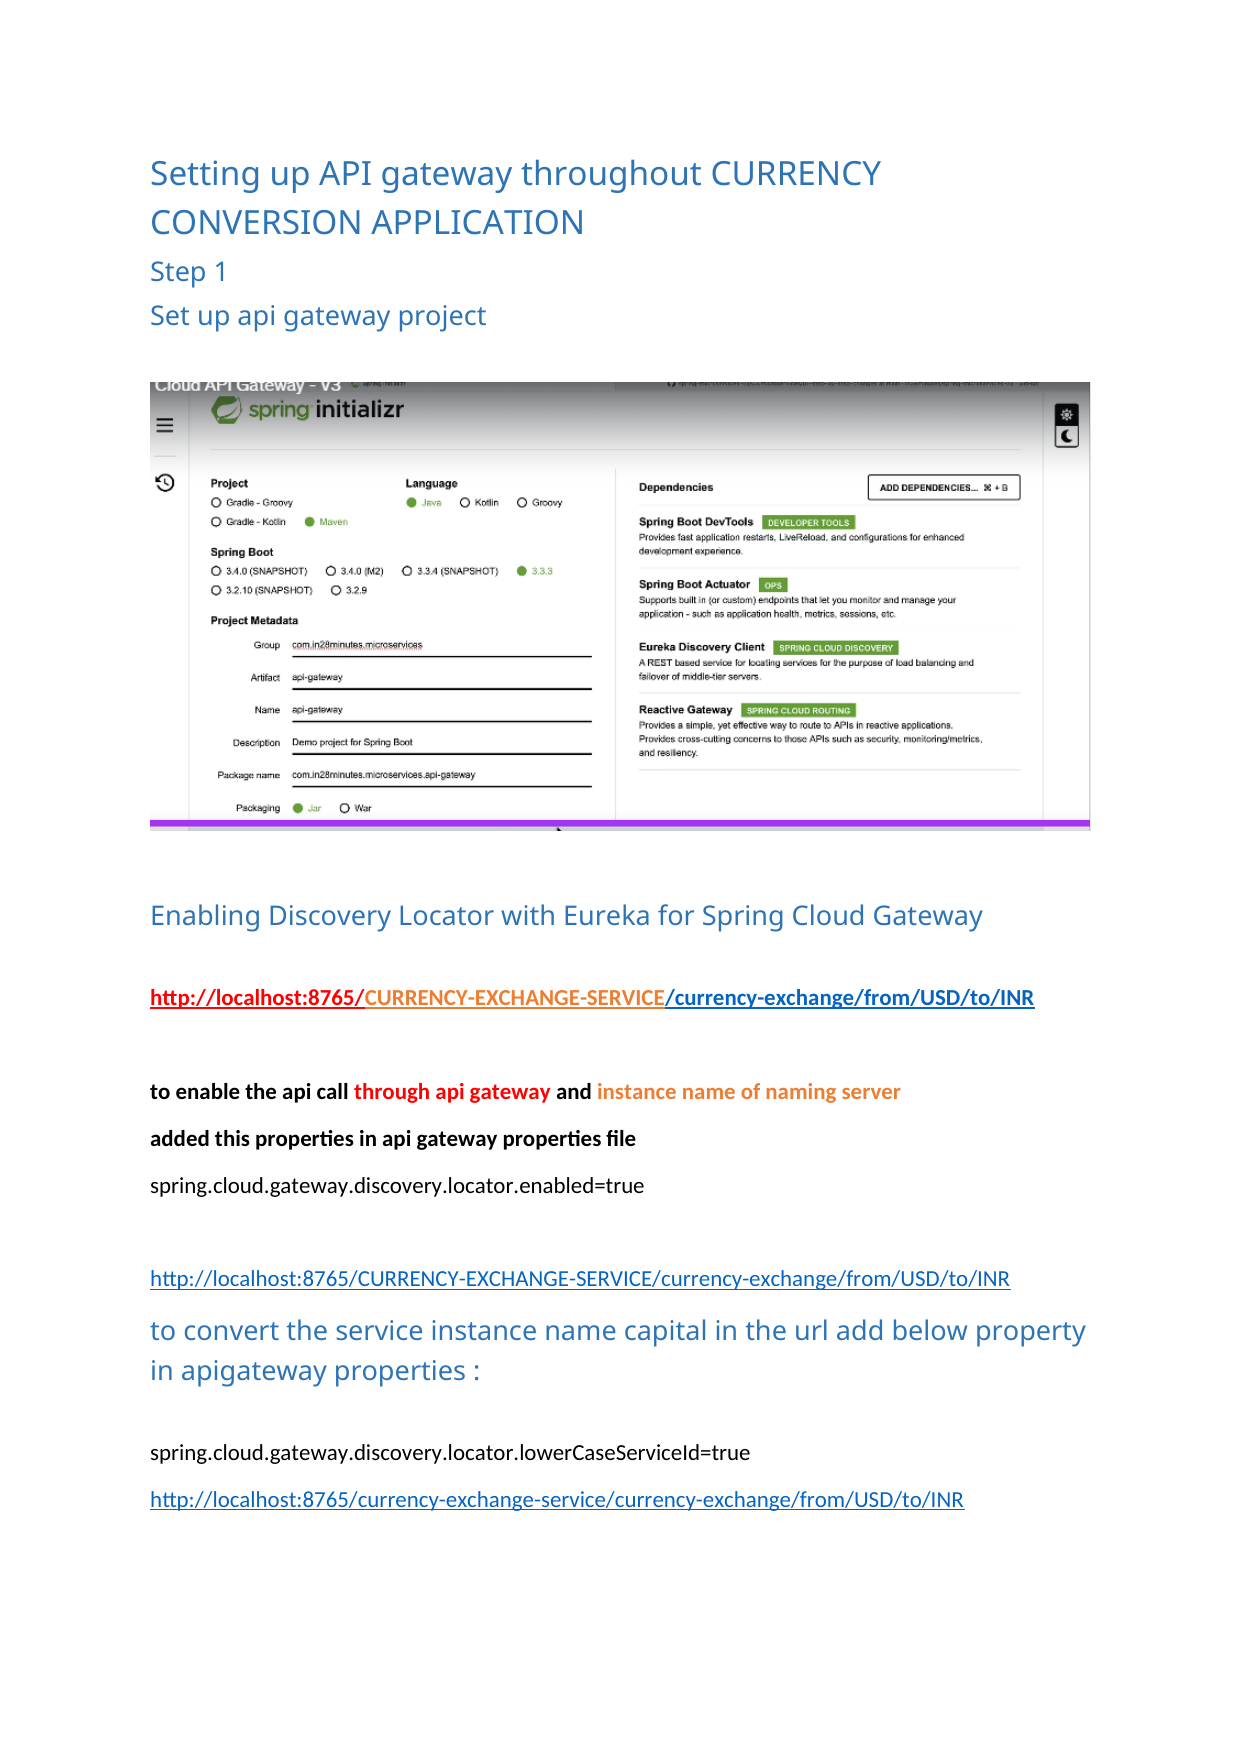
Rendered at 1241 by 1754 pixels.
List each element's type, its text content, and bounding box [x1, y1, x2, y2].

text to enable the api call through api gateway and instance name of naming server [150, 1077, 1090, 1105]
text http://localhost:8765/CURRENCY-EXCHANGE-SERVICE/currency-exchange/from/USD/to/INR [150, 1264, 1090, 1292]
text http://localhost:8765/currency-exchange-service/currency-exchange/from/USD/to/INR [150, 1485, 1090, 1513]
subtitle Enabling Discovery Locator with Eureka for Spring Cloud Gateway [150, 897, 1090, 933]
text spring.cloud.gateway.discovery.locator.enabled=true [150, 1171, 1090, 1199]
subtitle Step 1 [150, 252, 1090, 289]
subtitle Setting up API gateway throughout CURRENCY CONVERSION APPLICATION [150, 150, 1090, 244]
subtitle Set up api gateway project [150, 296, 1090, 333]
picture [150, 382, 1091, 831]
text added this properties in api gateway properties file [150, 1124, 1090, 1152]
subtitle to convert the service instance name capital in the url add below property in apigateway properties : [150, 1311, 1090, 1388]
text http://localhost:8765/CURRENCY-EXCHANGE-SERVICE/currency-exchange/from/USD/to/INR [150, 983, 1090, 1011]
text spring.cloud.gateway.discovery.locator.lowerCaseServiceId=true [150, 1438, 1090, 1466]
